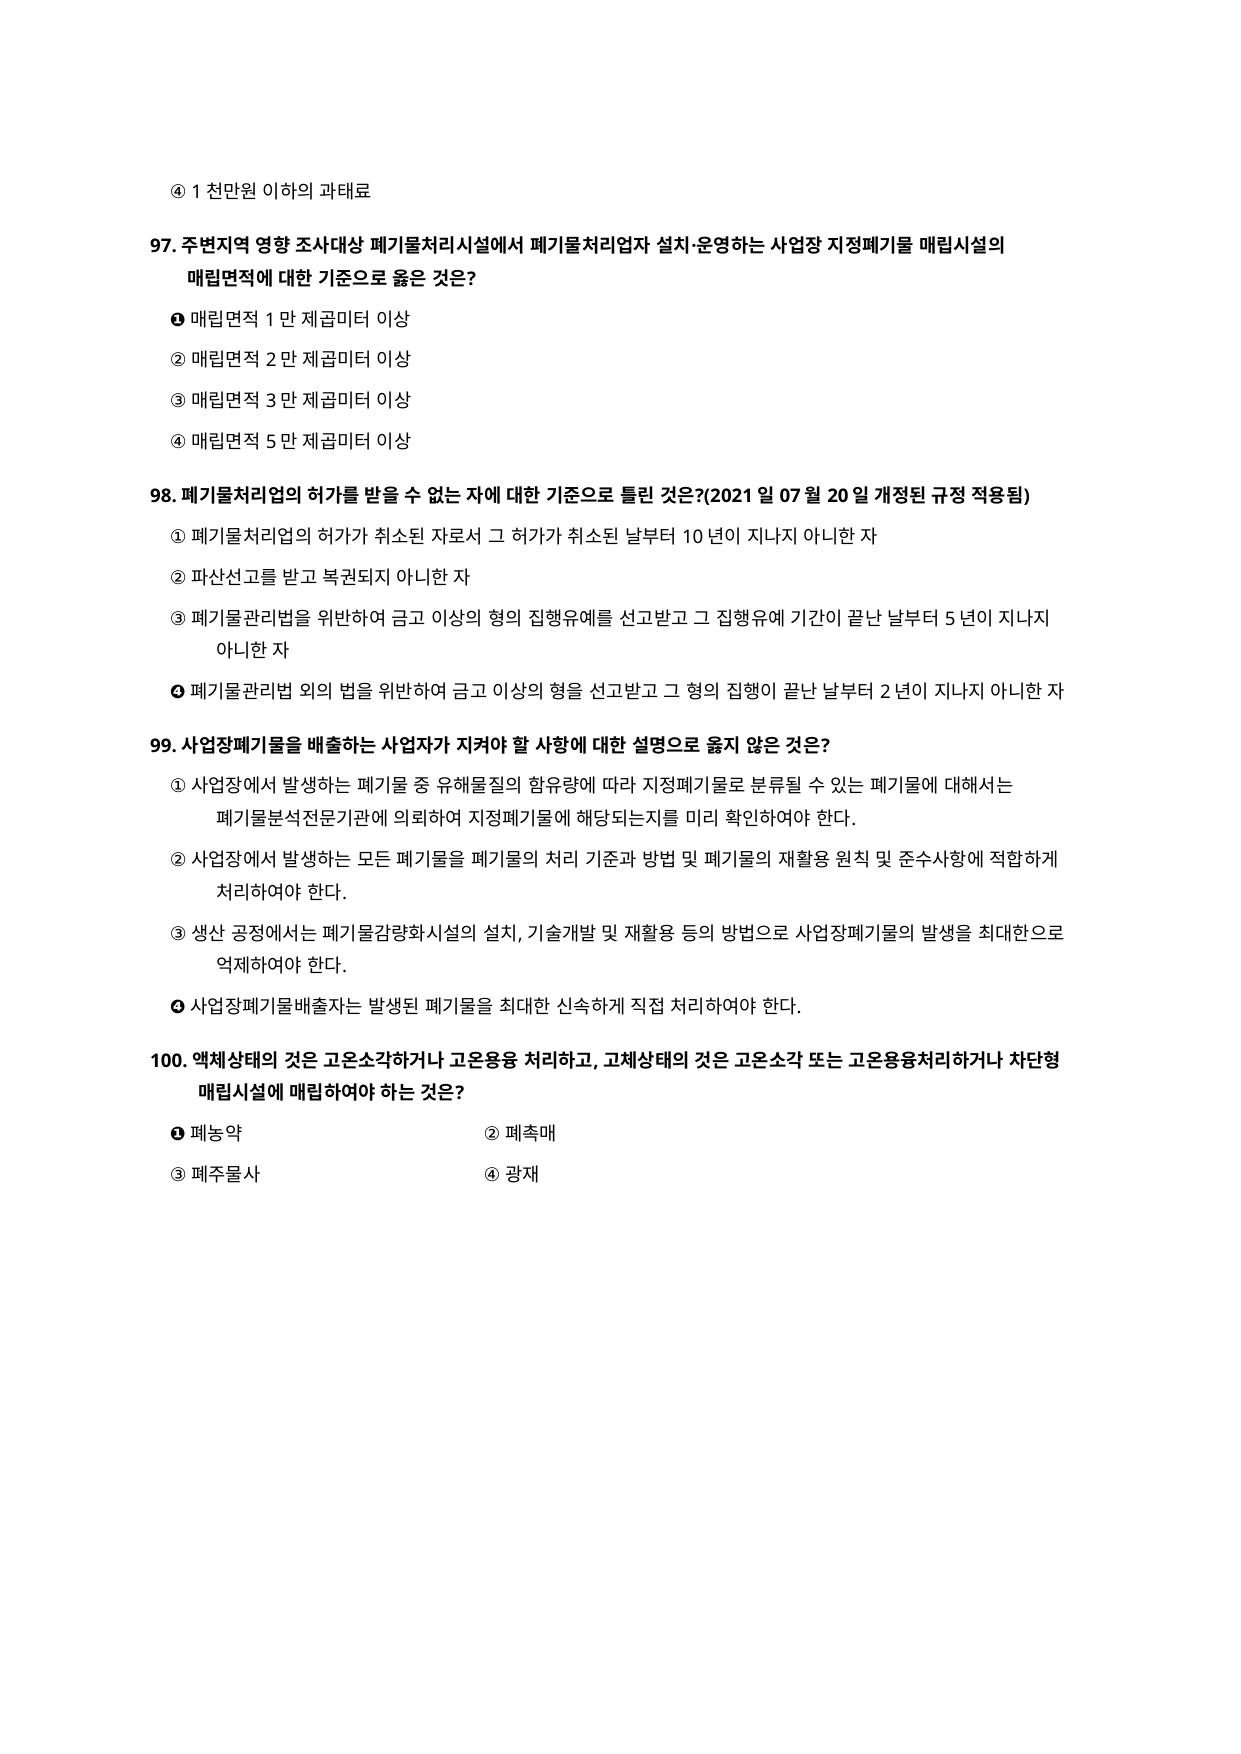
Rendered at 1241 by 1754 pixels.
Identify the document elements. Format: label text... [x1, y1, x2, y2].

text ② 파산선고를 받고 복권되지 아니한 자 [150, 562, 1090, 589]
text ① 사업장에서 발생하는 폐기물 중 유해물질의 함유량에 따라 지정폐기물로 분류될 수 있는 폐기물에 대해서는 폐기물분석전문기관에 의뢰하여 지정폐기물에 해당되는지를 미리 확인하여야 한다. [150, 771, 1090, 831]
text ② 매립면적 2만 제곱미터 이상 [150, 345, 1090, 372]
text ❹ 사업장폐기물배출자는 발생된 폐기물을 최대한 신속하게 직접 처리하여야 한다. [150, 992, 1090, 1019]
text ❶ 폐농약 ② 폐촉매 [150, 1119, 1090, 1146]
text ③ 폐기물관리법을 위반하여 금고 이상의 형의 집행유예를 선고받고 그 집행유예 기간이 끝난 날부터 5년이 지나지 아니한 자 [150, 603, 1090, 663]
text ③ 폐주물사 ④ 광재 [150, 1160, 1090, 1187]
text ③ 생산 공정에서는 폐기물감량화시설의 설치, 기술개발 및 재활용 등의 방법으로 사업장폐기물의 발생을 최대한으로 억제하여야 한다. [150, 918, 1090, 978]
text 99. 사업장폐기물을 배출하는 사업자가 지켜야 할 사항에 대한 설명으로 옳지 않은 것은? [150, 730, 1090, 757]
text ④ 매립면적 5만 제곱미터 이상 [150, 427, 1090, 454]
text ① 폐기물처리업의 허가가 취소된 자로서 그 허가가 취소된 날부터 10년이 지나지 아니한 자 [150, 521, 1090, 548]
text 100. 액체상태의 것은 고온소각하거나 고온용융 처리하고, 고체상태의 것은 고온소각 또는 고온용융처리하거나 차단형 매립시설에 매립하여야 하는 것은? [150, 1045, 1090, 1105]
text ③ 매립면적 3만 제곱미터 이상 [150, 386, 1090, 413]
text ④ 1천만원 이하의 과태료 [150, 177, 1090, 204]
text ❹ 폐기물관리법 외의 법을 위반하여 금고 이상의 형을 선고받고 그 형의 집행이 끝난 날부터 2년이 지나지 아니한 자 [150, 677, 1090, 704]
text ② 사업장에서 발생하는 모든 폐기물을 폐기물의 처리 기준과 방법 및 폐기물의 재활용 원칙 및 준수사항에 적합하게 처리하여야 한다. [150, 845, 1090, 904]
text 98. 폐기물처리업의 허가를 받을 수 없는 자에 대한 기준으로 틀린 것은?(2021일 07월 20일 개정된 규정 적용됨) [150, 480, 1090, 508]
text 97. 주변지역 영향 조사대상 폐기물처리시설에서 폐기물처리업자 설치·운영하는 사업장 지정폐기물 매립시설의 매립면적에 대한 기준으로 옳은 것은? [150, 231, 1090, 290]
text ❶ 매립면적 1만 제곱미터 이상 [150, 304, 1090, 331]
